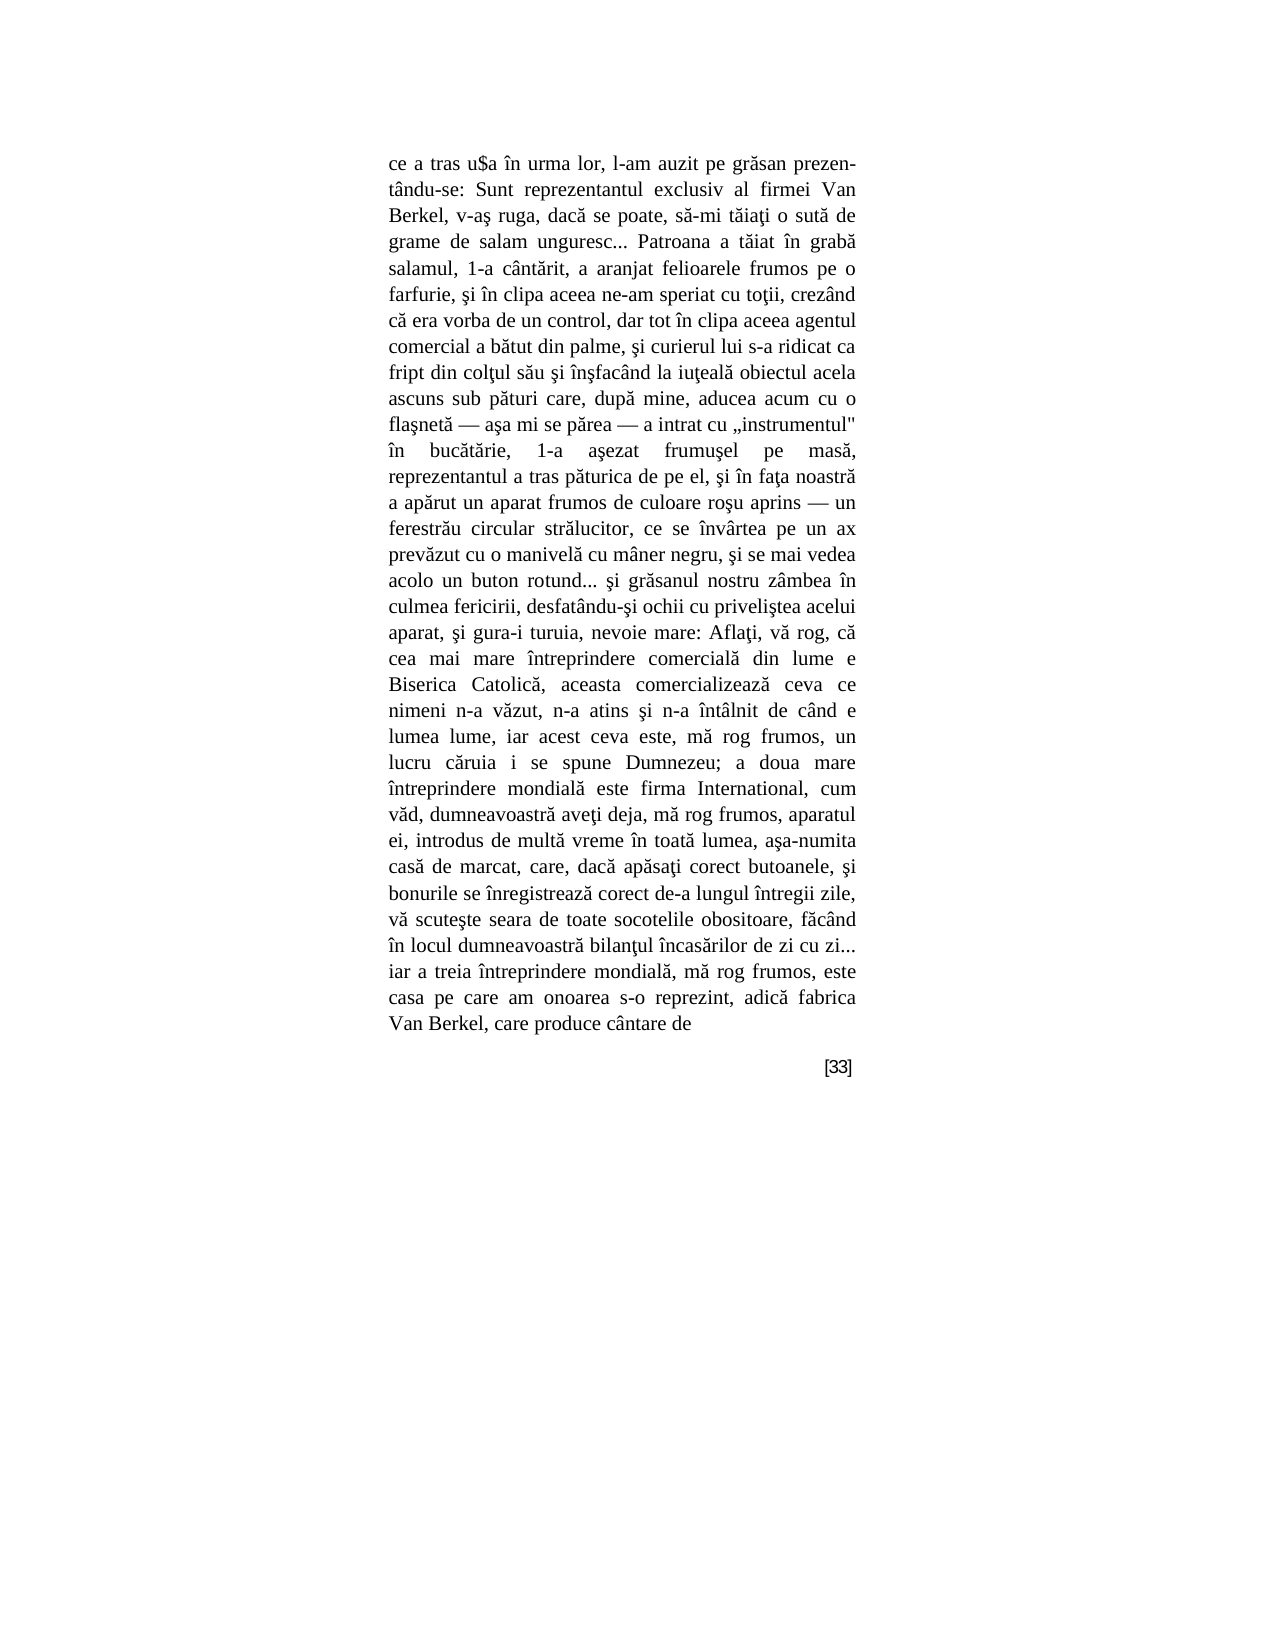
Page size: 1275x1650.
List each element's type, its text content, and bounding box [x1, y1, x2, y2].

text [33] [388, 1055, 853, 1077]
text ce a tras u$a în urma lor, l-am auzit pe grăsan prezen-tându-se: Sunt reprezentantul exclusiv al firmei Van Berkel, v-aş ruga, dacă se poate, să-mi tăiaţi o sută de grame de salam unguresc... Patroana a tăiat în grabă salamul, 1-a cântărit, a aranjat felioarele frumos pe o farfurie, şi în clipa aceea ne-am speriat cu toţii, crezând că era vorba de un control, dar tot în clipa aceea agentul comercial a bătut din palme, şi curierul lui s-a ridicat ca fript din colţul său şi înşfacând la iuţeală obiectul acela ascuns sub pături care, după mine, aducea acum cu o flaşnetă — aşa mi se părea — a intrat cu „instrumentul" în bucătărie, 1-a aşezat frumuşel pe masă, reprezentantul a tras păturica de pe el, şi în faţa noastră a apărut un aparat frumos de culoare roşu aprins — un ferestrău circular strălucitor, ce se învârtea pe un ax prevăzut cu o manivelă cu mâner negru, şi se mai vedea acolo un buton rotund... şi grăsanul nostru zâmbea în culmea fericirii, desfatându-şi ochii cu priveliştea acelui aparat, şi gura-i turuia, nevoie mare: Aflaţi, vă rog, că cea mai mare întreprindere comercială din lume e Biserica Catolică, aceasta comercializează ceva ce nimeni n-a văzut, n-a atins şi n-a întâlnit de când e lumea lume, iar acest ceva este, mă rog frumos, un lucru căruia i se spune Dumnezeu; a doua mare întreprindere mondială este firma International, cum văd, dumneavoastră aveţi deja, mă rog frumos, aparatul ei, introdus de multă vreme în toată lumea, aşa-numita casă de marcat, care, dacă apăsaţi corect butoanele, şi bonurile se înregistrează corect de-a lungul întregii zile, vă scuteşte seara de toate socotelile obositoare, făcând în locul dumneavoastră bilanţul încasărilor de zi cu zi... iar a treia întreprindere mondială, mă rog frumos, este casa pe care am onoarea s-o reprezint, adică fabrica Van Berkel, care produce cântare de [388, 150, 857, 1035]
